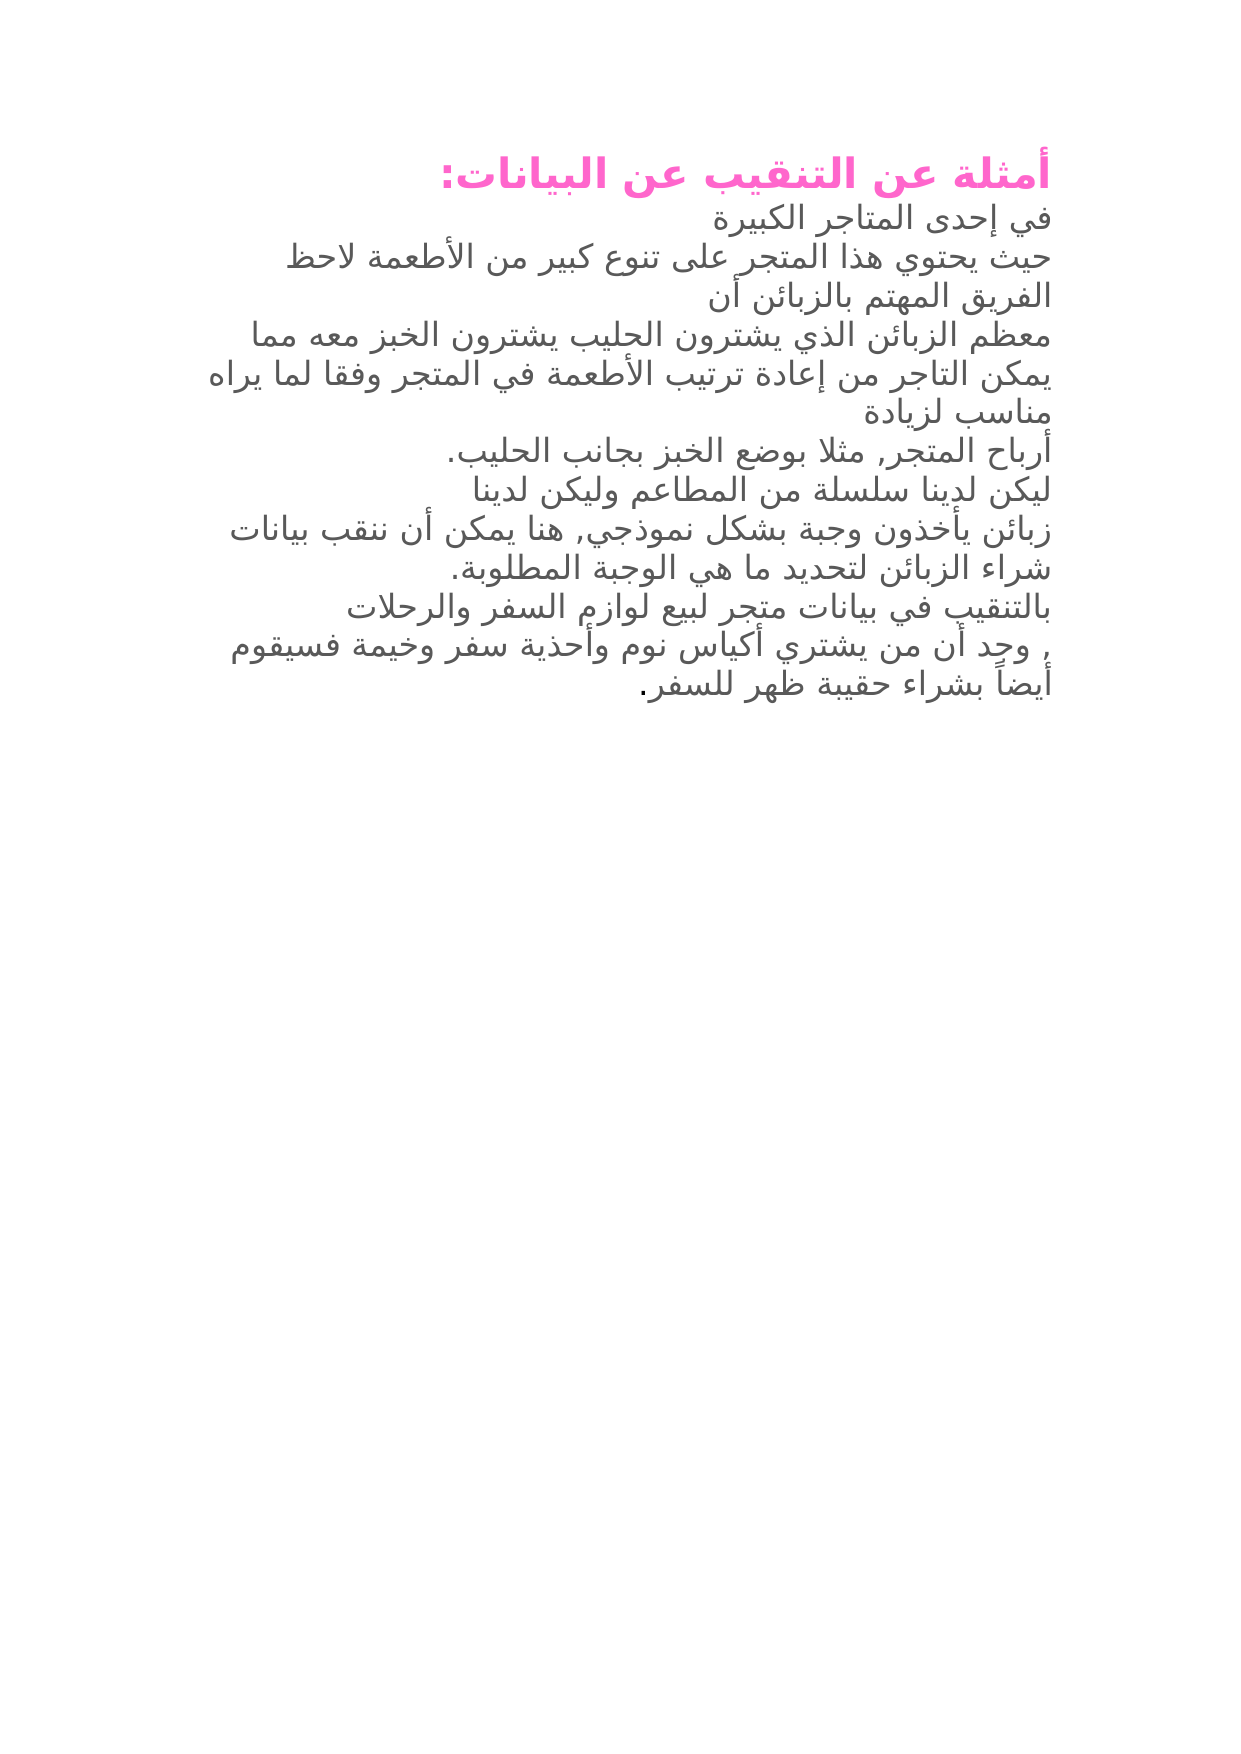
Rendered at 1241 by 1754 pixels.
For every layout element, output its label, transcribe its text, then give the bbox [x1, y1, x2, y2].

text زبائن يأخذون وجبة بشكل نموذجي, هنا يمكن أن ننقب بيانات شراء الزبائن لتحديد ما هي الوجبة المطلوبة. بالتنقيب في بيانات متجر لبيع لوازم السفر والرحلات [187, 509, 1053, 626]
text حيث يحتوي هذا المتجر على تنوع كبير من الأطعمة لاحظ الفريق المهتم بالزبائن أن [187, 237, 1053, 315]
text معظم الزبائن الذي يشترون الحليب يشترون الخبز معه مما يمكن التاجر من إعادة ترتيب الأطعمة في المتجر وفقا لما يراه مناسب لزيادة [187, 315, 1053, 432]
text أرباح المتجر, مثلا بوضع الخبز بجانب الحليب. ليكن لدينا سلسلة من المطاعم وليكن لدينا [187, 432, 1053, 509]
text أمثلة عن التنقيب عن البيانات: في إحدى المتاجر الكبيرة [187, 150, 1053, 237]
text , وجد أن من يشتري أكياس نوم وأحذية سفر وخيمة فسيقوم أيضاً بشراء حقيبة ظهر للسفر. [187, 626, 1053, 704]
